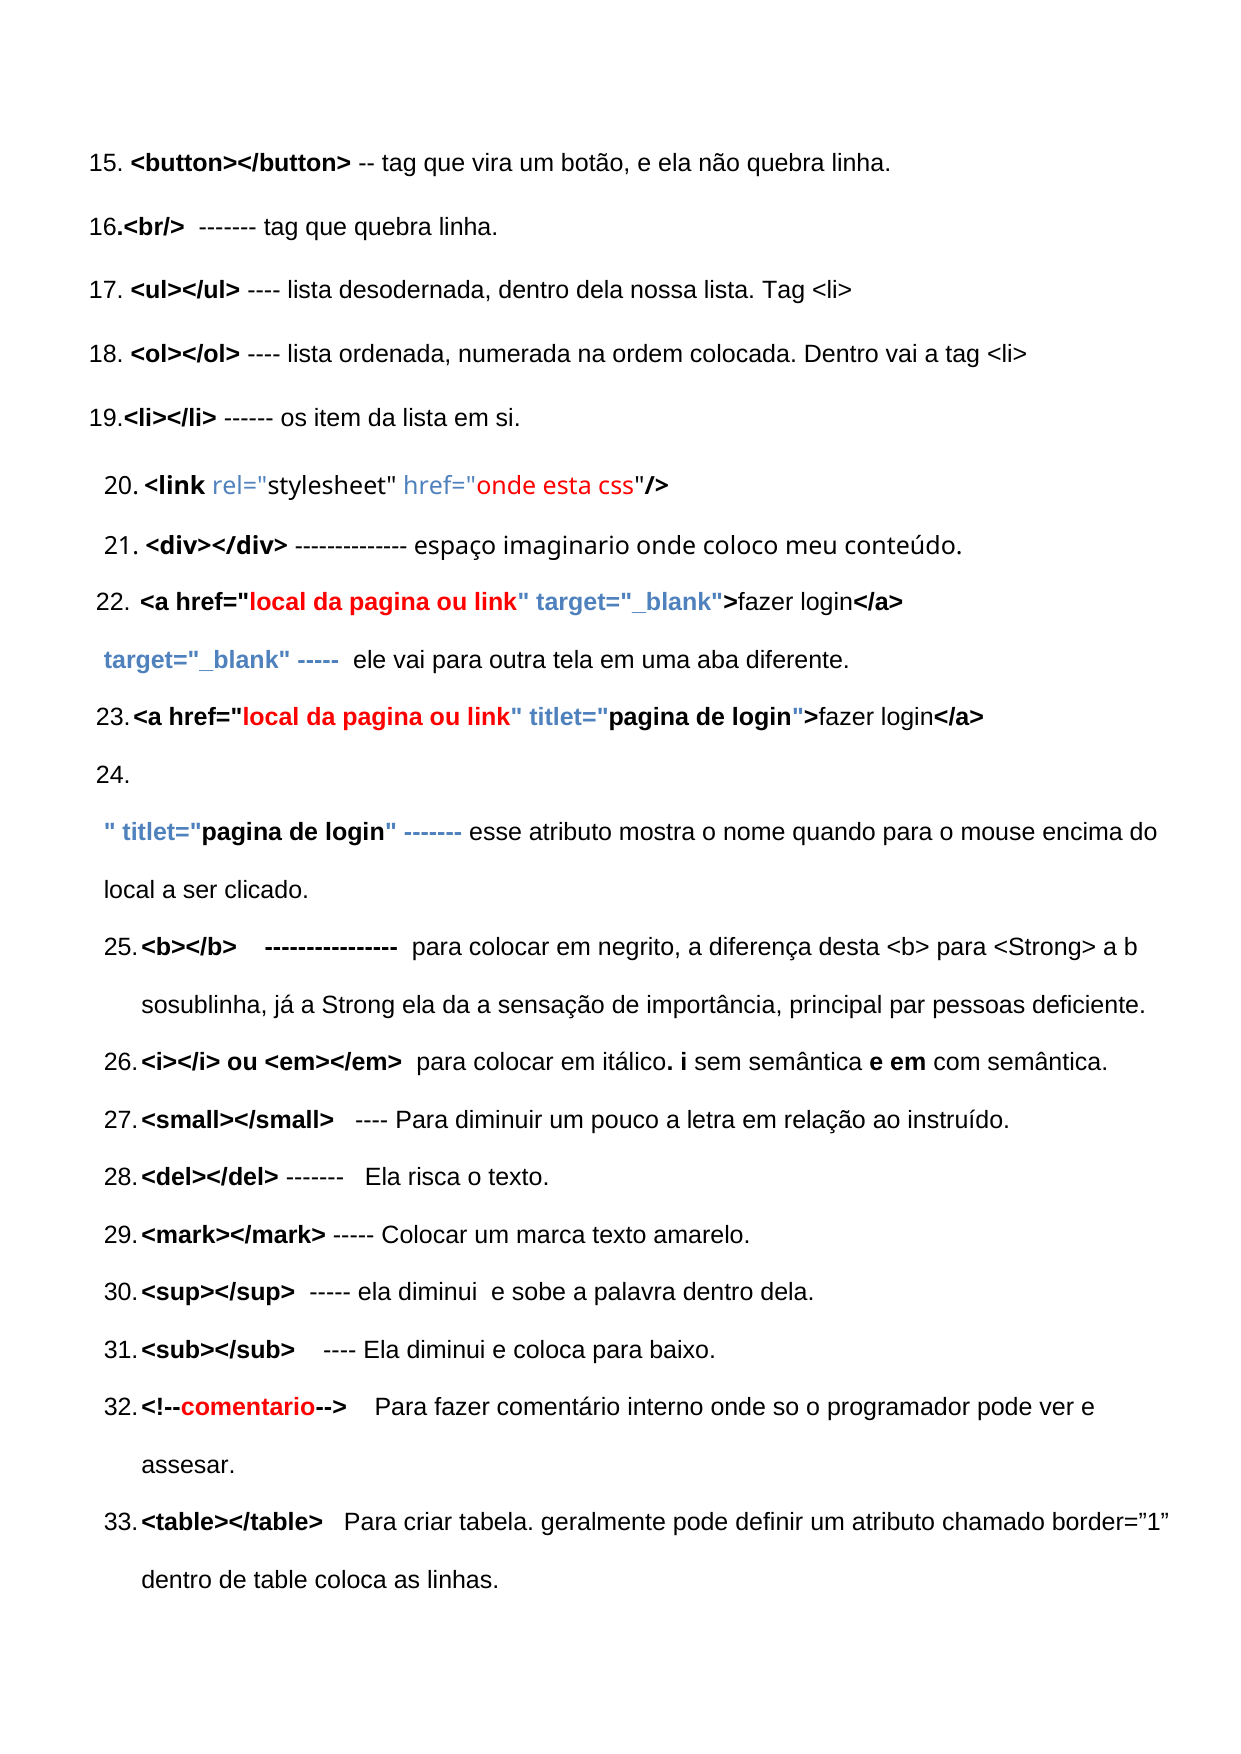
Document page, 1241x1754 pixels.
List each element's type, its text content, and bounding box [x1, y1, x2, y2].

list <sup></sup> ----- ela diminui e sobe a palavra dentro dela. [103, 1277, 1181, 1306]
text 18. <ol></ol> ---- lista ordenada, numerada na ordem colocada. Dentro vai a tag <li> [89, 339, 1181, 368]
list <!--comentario--> Para fazer comentário interno onde so o programador pode ver e assesar. [103, 1392, 1181, 1479]
list <sub></sub> ---- Ela diminui e coloca para baixo. [103, 1335, 1181, 1364]
list <table></table> Para criar tabela. geralmente pode definir um atributo chamado border=”1” dentro de table coloca as linhas. [103, 1507, 1181, 1594]
text 15. <button></button> -- tag que vira um botão, e ela não quebra linha. [89, 148, 1181, 176]
text 17. <ul></ul> ---- lista desodernada, dentro dela nossa lista. Tag <li> [89, 276, 1181, 304]
list <b></b> ---------------- para colocar em negrito, a diferença desta <b> para <Strong> a b sosublinha, já a Strong ela da a sensação de importância, principal par pessoas deficiente. [103, 932, 1181, 1019]
text 19.<li></li> ------ os item da lista em si. [89, 403, 1181, 432]
list <i></i> ou <em></em> para colocar em itálico. i sem semântica e em com semântica. [103, 1047, 1181, 1076]
list <a href="local da pagina ou link" target="_blank">fazer login</a> [96, 587, 1181, 616]
list <a href="local da pagina ou link" titlet="pagina de login">fazer login</a> [96, 702, 1181, 731]
list " titlet="pagina de login" ------- esse atributo mostra o nome quando para o mouse encima do local a ser clicado. [103, 817, 1181, 904]
list target="_blank" ----- ele vai para outra tela em uma aba diferente. [103, 645, 1181, 674]
text 21. <div></div> -------------- espaço imaginario onde coloco meu conteúdo. [103, 527, 1181, 561]
text 16.<br/> ------- tag que quebra linha. [89, 212, 1181, 240]
list <mark></mark> ----- Colocar um marca texto amarelo. [103, 1220, 1181, 1249]
list <del></del> ------- Ela risca o texto. [103, 1162, 1181, 1191]
text 20. <link rel="stylesheet" href="onde esta css"/> [103, 467, 1181, 501]
list <small></small> ---- Para diminuir um pouco a letra em relação ao instruído. [103, 1105, 1181, 1134]
